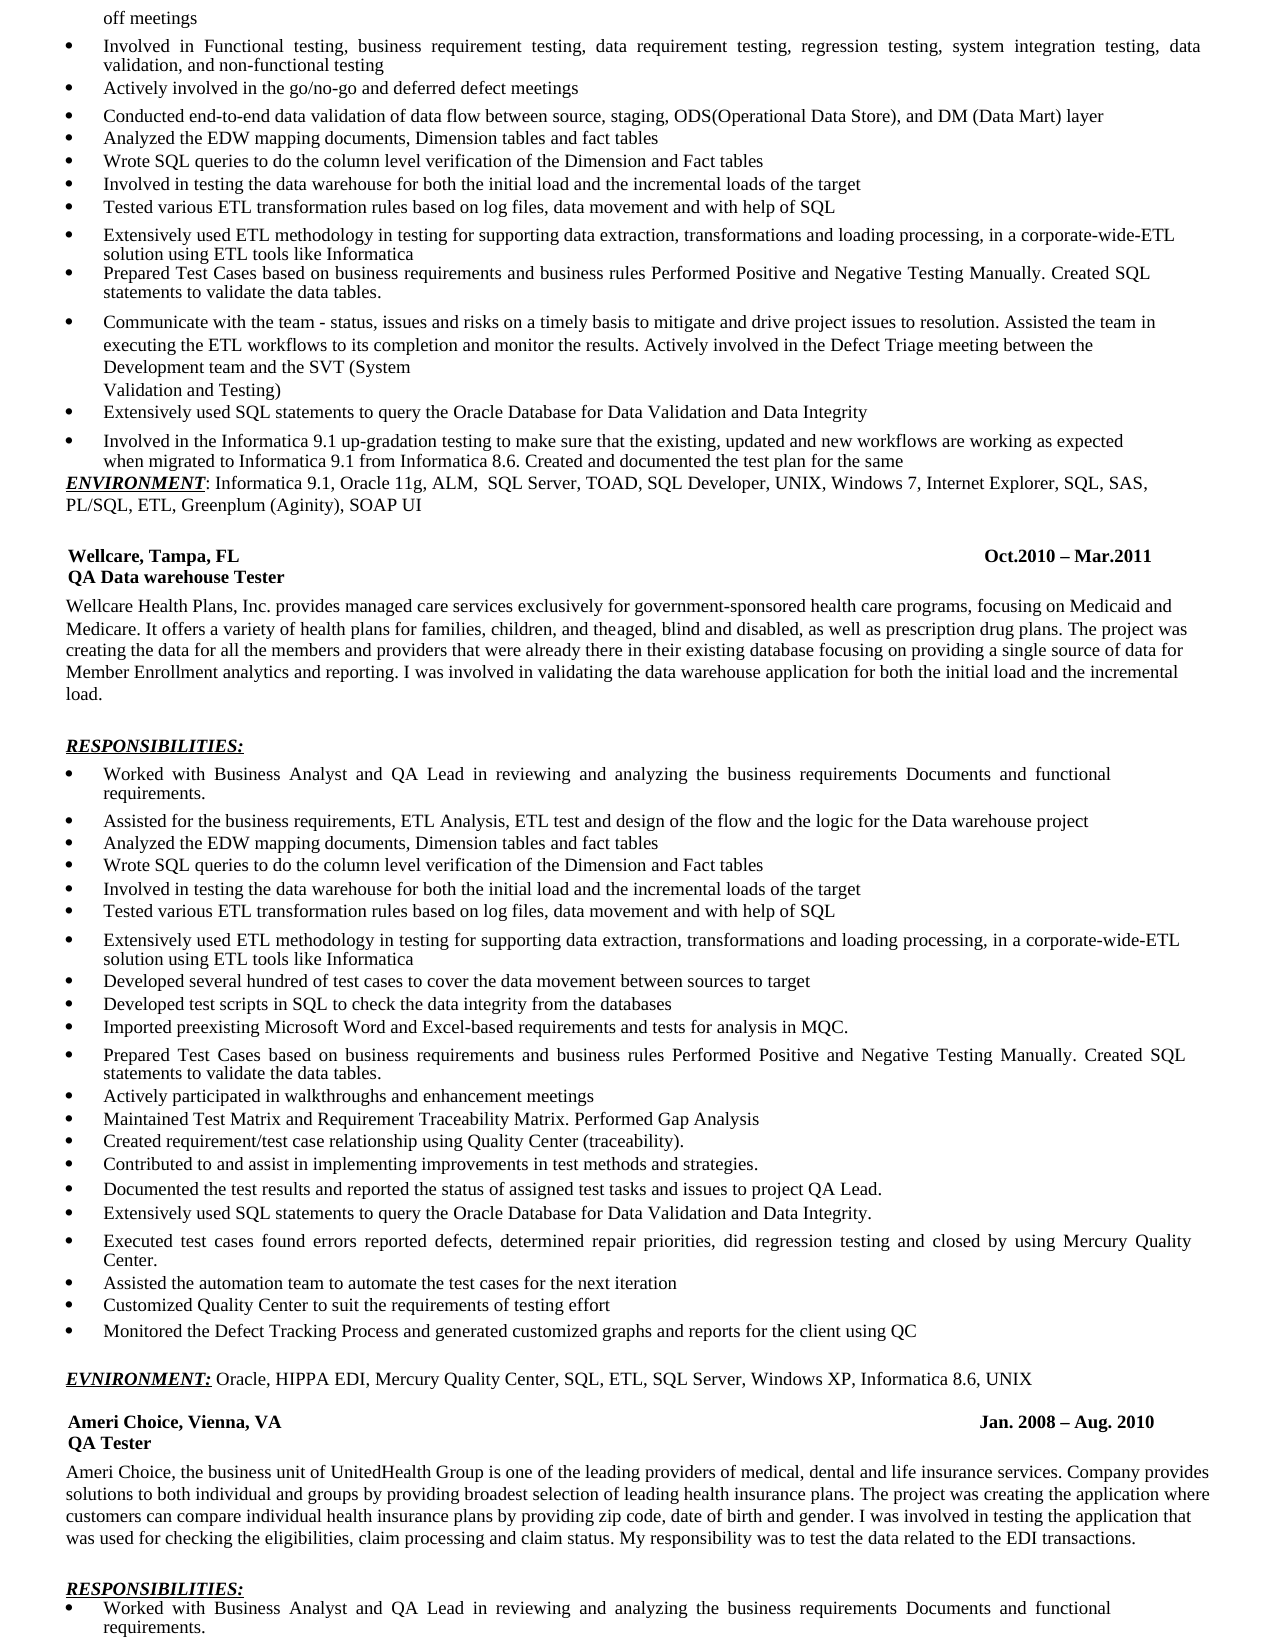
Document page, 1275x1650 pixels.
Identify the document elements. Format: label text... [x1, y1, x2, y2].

list Monitored the Defect Tracking Process and generated customized graphs and reports for the client using QC [66, 1320, 1219, 1341]
list Executed test cases found errors reported defects, determined repair priorities, did regression testing and closed by using Mercury Quality Center. [66, 1232, 1194, 1270]
list Involved in testing the data warehouse for both the initial load and the incremental loads of the target [66, 879, 1219, 900]
list Contributed to and assist in implementing improvements in test methods and strategies. [66, 1153, 1219, 1174]
list Prepared Test Cases based on business requirements and business rules Performed Positive and Negative Testing Manually. Created SQL statements to validate the data tables. [66, 1046, 1187, 1084]
list Assisted for the business requirements, ETL Analysis, ETL test and design of the flow and the logic for the Data warehouse project [66, 812, 1181, 831]
text QA Data warehouse Tester [68, 566, 1219, 588]
list Analyzed the EDW mapping documents, Dimension tables and fact tables [66, 832, 1219, 854]
list Developed test scripts in SQL to check the data integrity from the databases [66, 993, 1219, 1015]
list Extensively used SQL statements to query the Oracle Database for Data Validation and Data Integrity. [66, 1202, 1219, 1224]
list Wrote SQL queries to do the column level verification of the Dimension and Fact tables [66, 855, 1219, 876]
text Wellcare, Tampa, FL Oct.2010 – Mar.2011 [68, 545, 1219, 566]
text RESPONSIBILITIES: [66, 735, 1219, 757]
list Worked with Business Analyst and QA Lead in reviewing and analyzing the business requirements Documents and functional requirements. [66, 1600, 1112, 1638]
list Prepared Test Cases based on business requirements and business rules Performed Positive and Negative Testing Manually. Created SQL statements to validate the data tables. [66, 264, 1152, 302]
text Ameri Choice, the business unit of UnitedHealth Group is one of the leading providers of medical, dental and life insurance services. Company provides solutions to both individual and groups by providing broadest selection of leading health insurance plans. The project was creating the application where customers can compare individual health insurance plans by providing zip code, date of birth and gender. I was involved in testing the application that was used for checking the eligibilities, claim processing and claim status. My responsibility was to test the data related to the EDI transactions. [66, 1461, 1214, 1548]
list Conducted end-to-end data validation of data flow between source, staging, ODS(Operational Data Store), and DM (Data Mart) layer [66, 107, 1202, 126]
list Customized Quality Center to suit the requirements of testing effort [66, 1294, 1219, 1316]
text EVNIRONMENT: Oracle, HIPPA EDI, Mercury Quality Center, SQL, ETL, SQL Server, Windows XP, Informatica 8.6, UNIX [66, 1369, 1198, 1389]
list Analyzed the EDW mapping documents, Dimension tables and fact tables [66, 127, 1219, 148]
list Actively involved in the go/no-go and deferred defect meetings [66, 77, 1219, 98]
text ENVIRONMENT: Informatica 9.1, Oracle 11g, ALM, SQL Server, TOAD, SQL Developer, UNIX, Windows 7, Internet Explorer, SQL, SAS, PL/SQL, ETL, Greenplum (Aginity), SOAP UI [66, 472, 1219, 515]
list Imported preexisting Microsoft Word and Excel-based requirements and tests for analysis in MQC. [66, 1016, 1219, 1037]
list Extensively used SQL statements to query the Oracle Database for Data Validation and Data Integrity [66, 402, 1219, 423]
list Documented the test results and reported the status of assigned test tasks and issues to project QA Lead. [66, 1178, 1219, 1200]
list Worked with Business Analyst and QA Lead in reviewing and analyzing the business requirements Documents and functional requirements. [66, 766, 1112, 803]
list Created requirement/test case relationship using Quality Center (traceability). [66, 1130, 1219, 1152]
list Tested various ETL transformation rules based on log files, data movement and with help of SQL [66, 196, 1219, 218]
list Tested various ETL transformation rules based on log files, data movement and with help of SQL [66, 901, 1219, 922]
text RESPONSIBILITIES: [66, 1578, 1219, 1600]
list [66, 9, 1156, 28]
text Ameri Choice, Vienna, VA Jan. 2008 – Aug. 2010 [68, 1411, 1219, 1432]
list Extensively used ETL methodology in testing for supporting data extraction, transformations and loading processing, in a corporate-wide-ETL solution using ETL tools like Informatica [66, 226, 1177, 264]
list Maintained Test Matrix and Requirement Traceability Matrix. Performed Gap Analysis [66, 1108, 1219, 1129]
text Validation and Testing) [103, 379, 1219, 401]
list Assisted the automation team to automate the test cases for the next iteration [66, 1272, 1219, 1293]
text QA Tester [68, 1432, 1219, 1454]
list Wrote SQL queries to do the column level verification of the Dimension and Fact tables [66, 150, 1219, 171]
list Involved in Functional testing, business requirement testing, data requirement testing, regression testing, system integration testing, data validation, and non-functional testing [66, 37, 1202, 75]
list Communicate with the team - status, issues and risks on a timely basis to mitigate and drive project issues to resolution. Assisted the team in executing the ETL workflows to its completion and monitor the results. Actively involved in the Defect Triage meeting between the Development team and the SVT (System [66, 311, 1181, 378]
list Developed several hundred of test cases to cover the data movement between sources to target [66, 970, 1219, 992]
text Wellcare Health Plans, Inc. provides managed care services exclusively for government-sponsored health care programs, focusing on Medicaid and Medicare. It offers a variety of health plans for families, children, and theaged, blind and disabled, as well as prescription drug plans. The project was creating the data for all the members and providers that were already there in their existing database focusing on providing a single source of data for Member Enrollment analytics and reporting. I was involved in validating the data warehouse application for both the initial load and the incremental load. [66, 595, 1219, 705]
list Extensively used ETL methodology in testing for supporting data extraction, transformations and loading processing, in a corporate-wide-ETL solution using ETL tools like Informatica [66, 931, 1181, 969]
list Involved in the Informatica 9.1 up-gradation testing to make sure that the existing, updated and new workflows are working as expected when migrated to Informatica 9.1 from Informatica 8.6. Created and documented the test plan for the same [66, 431, 1148, 472]
list Actively participated in walkthroughs and enhancement meetings [66, 1085, 1219, 1107]
list Involved in testing the data warehouse for both the initial load and the incremental loads of the target [66, 174, 1219, 195]
